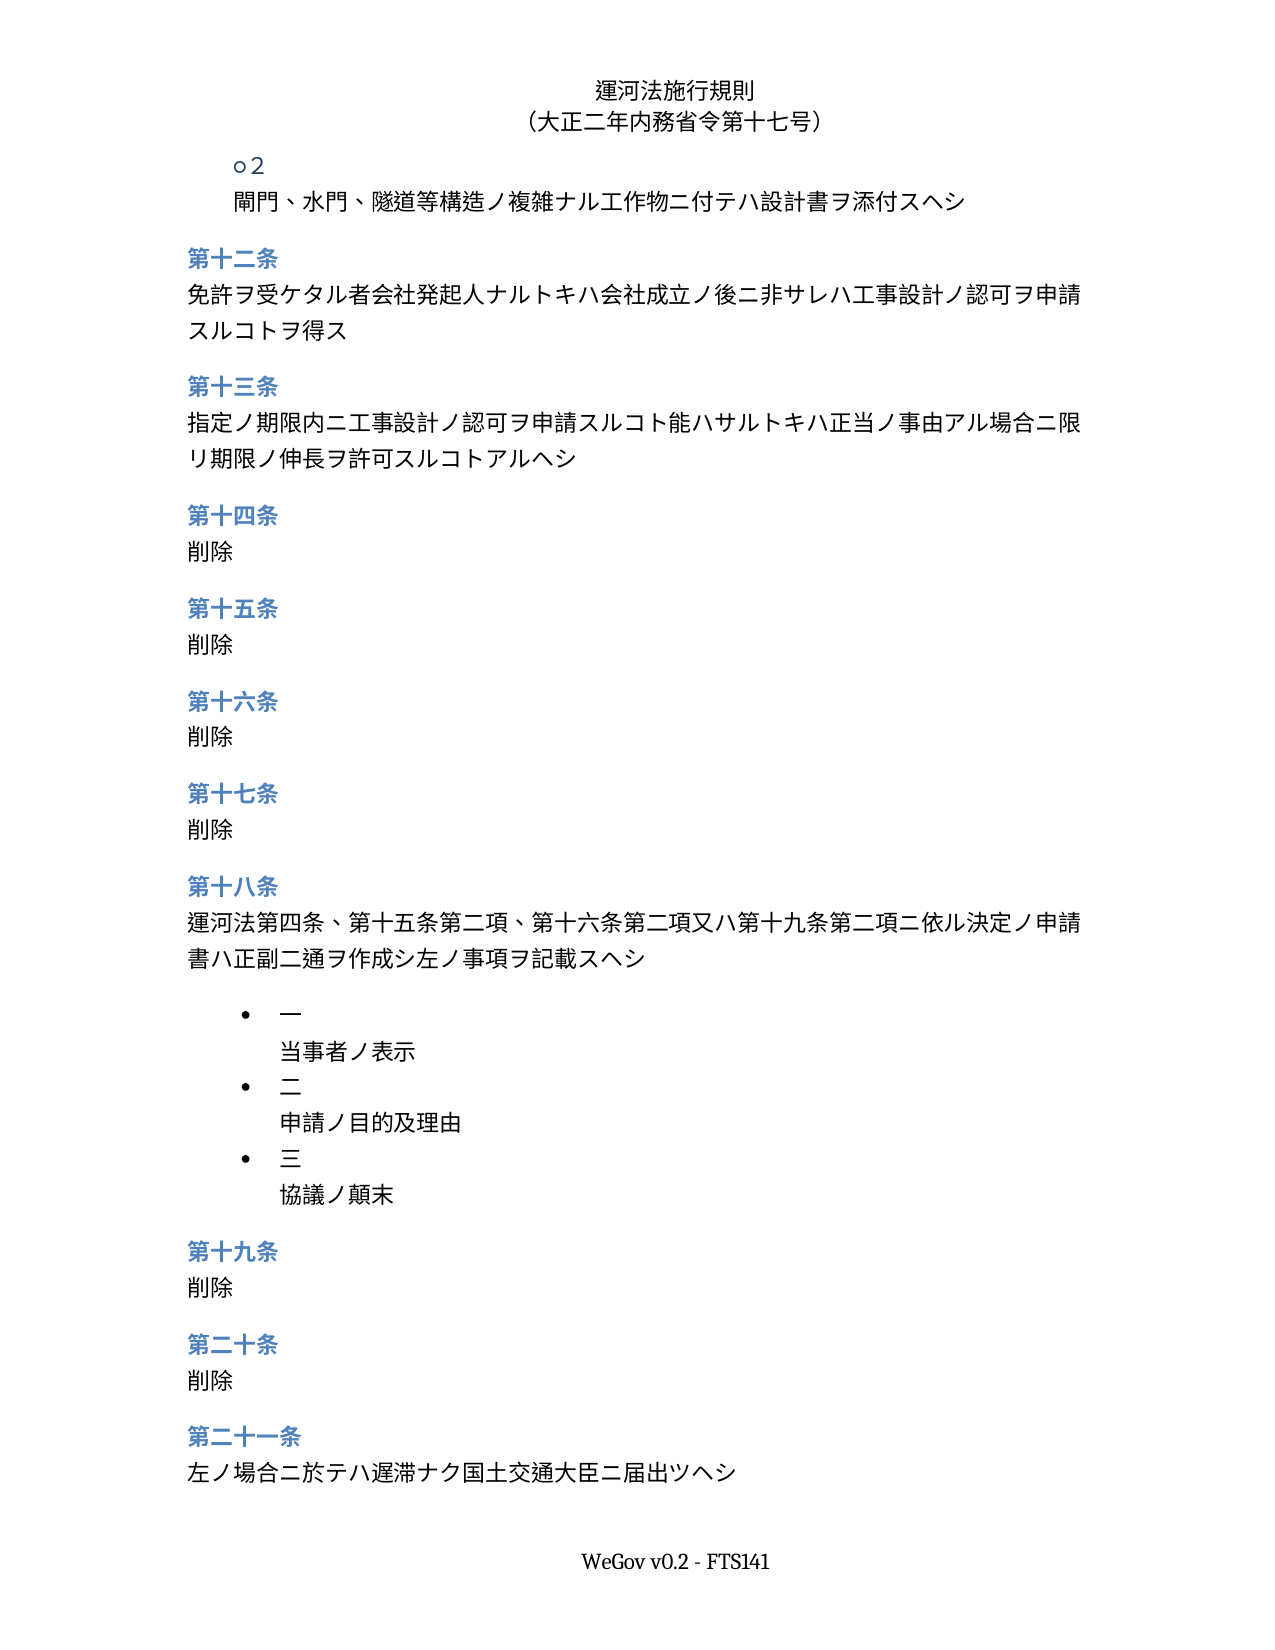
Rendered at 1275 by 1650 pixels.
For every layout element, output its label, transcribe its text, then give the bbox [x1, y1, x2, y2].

subtitle 第十五条 [187, 593, 1087, 624]
text 閘門、水門、隧道等構造ノ複雑ナル工作物ニ付テハ設計書ヲ添付スヘシ [233, 186, 1087, 217]
subtitle 第十七条 [187, 778, 1087, 809]
subtitle 第二十条 [187, 1329, 1087, 1360]
text 削除 [187, 536, 1087, 567]
list 一 当事者ノ表示 [242, 999, 1087, 1067]
subtitle 第十三条 [187, 371, 1087, 403]
text 削除 [187, 1364, 1087, 1396]
subtitle 第十九条 [187, 1236, 1087, 1267]
text 左ノ場合ニ於テハ遅滞ナク国土交通大臣ニ届出ツヘシ [187, 1457, 1087, 1488]
list 二 申請ノ目的及理由 [242, 1071, 1087, 1138]
subtitle 第十六条 [187, 685, 1087, 717]
text 運河法第四条、第十五条第二項、第十六条第二項又ハ第十九条第二項ニ依ル決定ノ申請書ハ正副二通ヲ作成シ左ノ事項ヲ記載スヘシ [187, 907, 1087, 974]
text 削除 [187, 721, 1087, 753]
subtitle ○２ [233, 150, 1087, 181]
text 削除 [187, 629, 1087, 660]
subtitle 第十八条 [187, 871, 1087, 902]
text 指定ノ期限内ニ工事設計ノ認可ヲ申請スルコト能ハサルトキハ正当ノ事由アル場合ニ限リ期限ノ伸長ヲ許可スルコトアルヘシ [187, 407, 1087, 474]
text 削除 [187, 1272, 1087, 1303]
subtitle 第二十一条 [187, 1421, 1087, 1453]
text 削除 [187, 814, 1087, 845]
subtitle 第十四条 [187, 500, 1087, 531]
list 三 協議ノ顛末 [242, 1143, 1087, 1210]
text 免許ヲ受ケタル者会社発起人ナルトキハ会社成立ノ後ニ非サレハ工事設計ノ認可ヲ申請スルコトヲ得ス [187, 279, 1087, 346]
subtitle 第十二条 [187, 243, 1087, 274]
